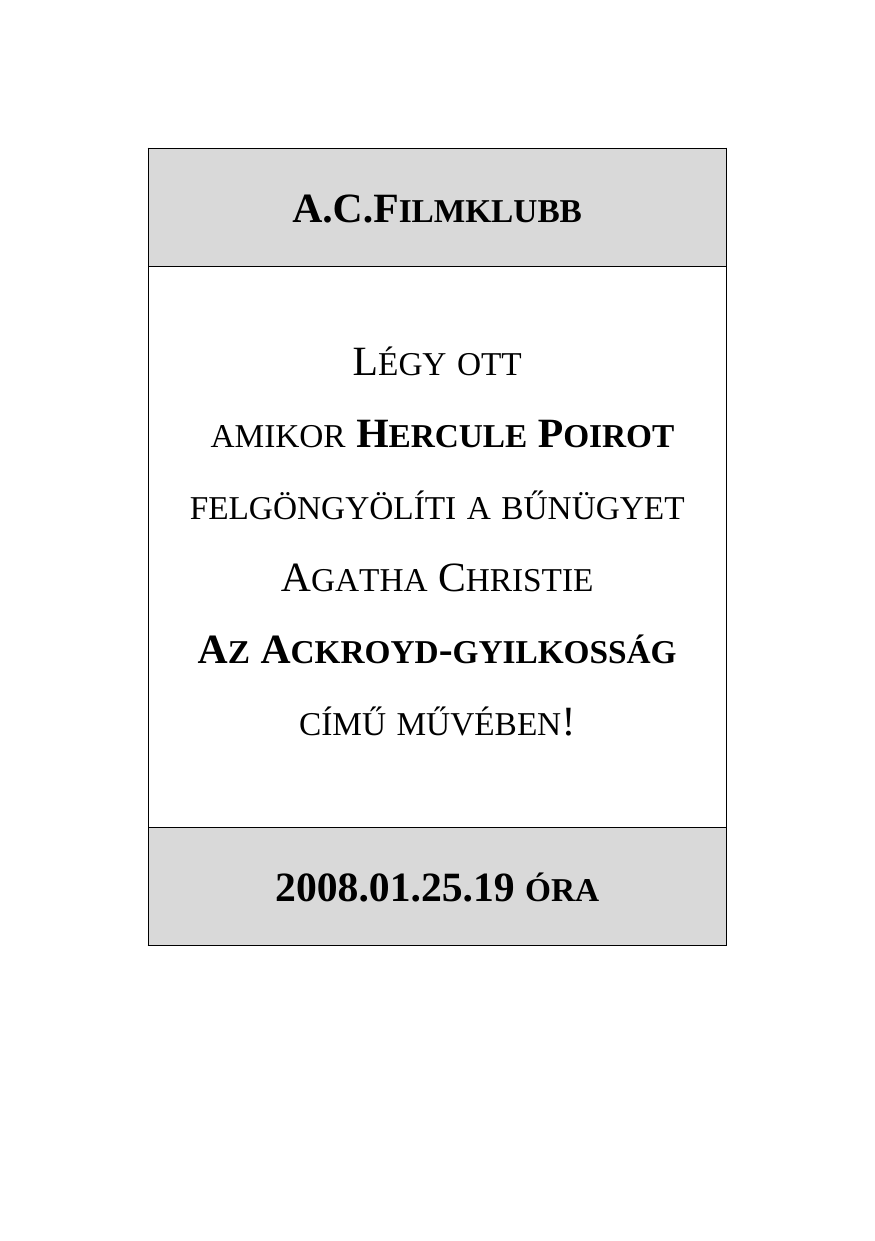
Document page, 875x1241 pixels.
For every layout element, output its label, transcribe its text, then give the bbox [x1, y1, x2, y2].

table_cell 2008.01.25.19 óra [149, 828, 726, 945]
table_cell Légy ott amikor Hercule Poirot felgöngyölíti a bűnügyet Agatha Christie Az Ackroyd-gyilkosság című művében! [149, 267, 726, 827]
table_header A.C.Filmklubb [149, 149, 726, 266]
